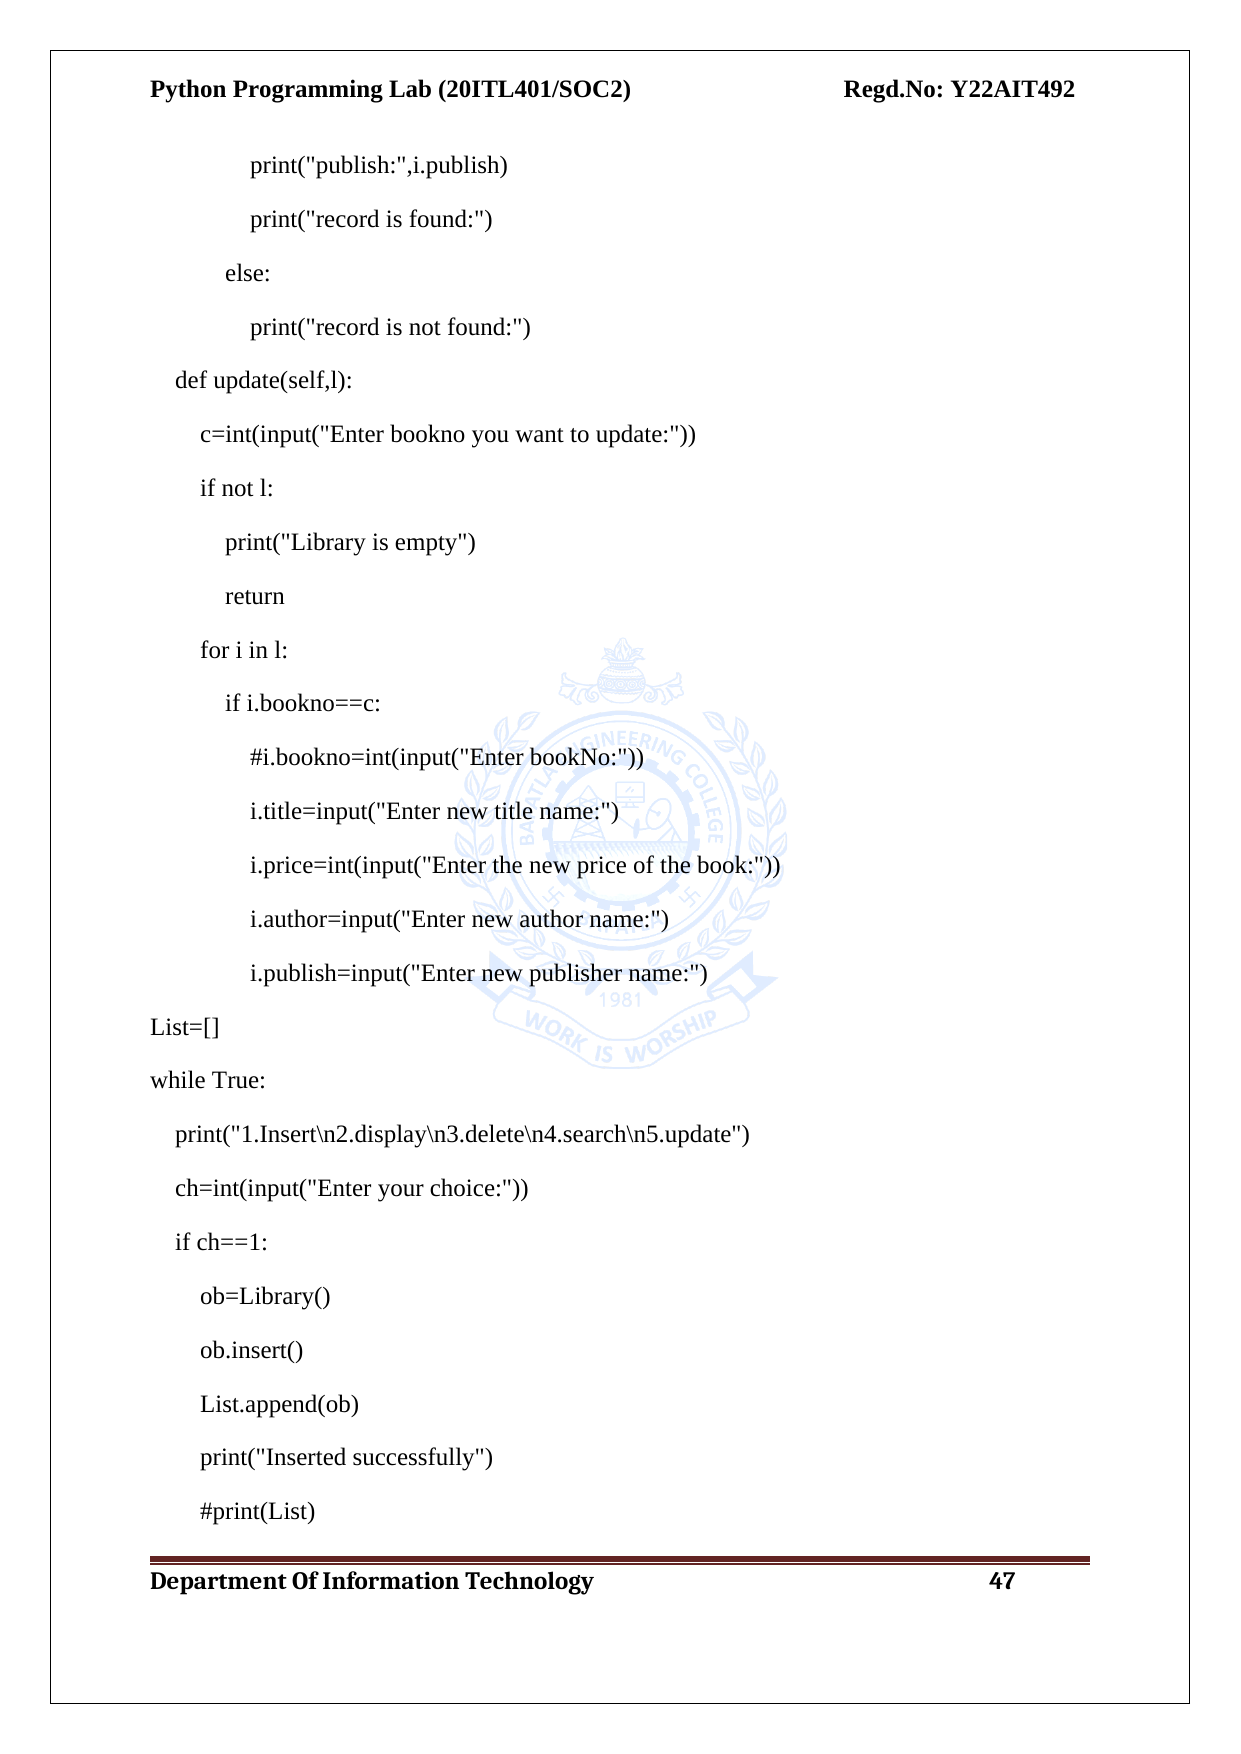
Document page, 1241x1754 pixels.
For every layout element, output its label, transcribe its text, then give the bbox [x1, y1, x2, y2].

text List.append(ob) [150, 1389, 1090, 1417]
text if i.bookno==c: [150, 688, 1090, 717]
text if not l: [150, 473, 1090, 502]
text i.title=input("Enter new title name:") [150, 796, 1090, 825]
text print("publish:",i.publish) [150, 150, 1090, 179]
text for i in l: [150, 635, 1090, 663]
text else: [150, 258, 1090, 286]
text print("1.Insert\n2.display\n3.delete\n4.search\n5.update") [150, 1119, 1090, 1148]
text ob=Library() [150, 1281, 1090, 1310]
text print("record is found:") [150, 204, 1090, 233]
text if ch==1: [150, 1227, 1090, 1256]
text i.price=int(input("Enter the new price of the book:")) [150, 850, 1090, 879]
text i.author=input("Enter new author name:") [150, 904, 1090, 933]
text ob.insert() [150, 1335, 1090, 1363]
text i.publish=input("Enter new publisher name:") [150, 958, 1090, 987]
text ch=int(input("Enter your choice:")) [150, 1173, 1090, 1202]
text #print(List) [150, 1496, 1090, 1525]
text print("record is not found:") [150, 312, 1090, 340]
text print("Library is empty") [150, 527, 1090, 556]
text while True: [150, 1066, 1090, 1094]
text return [150, 581, 1090, 609]
text c=int(input("Enter bookno you want to update:")) [150, 419, 1090, 448]
text def update(self,l): [150, 365, 1090, 394]
text print("Inserted successfully") [150, 1442, 1090, 1471]
text #i.bookno=int(input("Enter bookNo:")) [150, 742, 1090, 771]
text List=[] [150, 1012, 1090, 1040]
